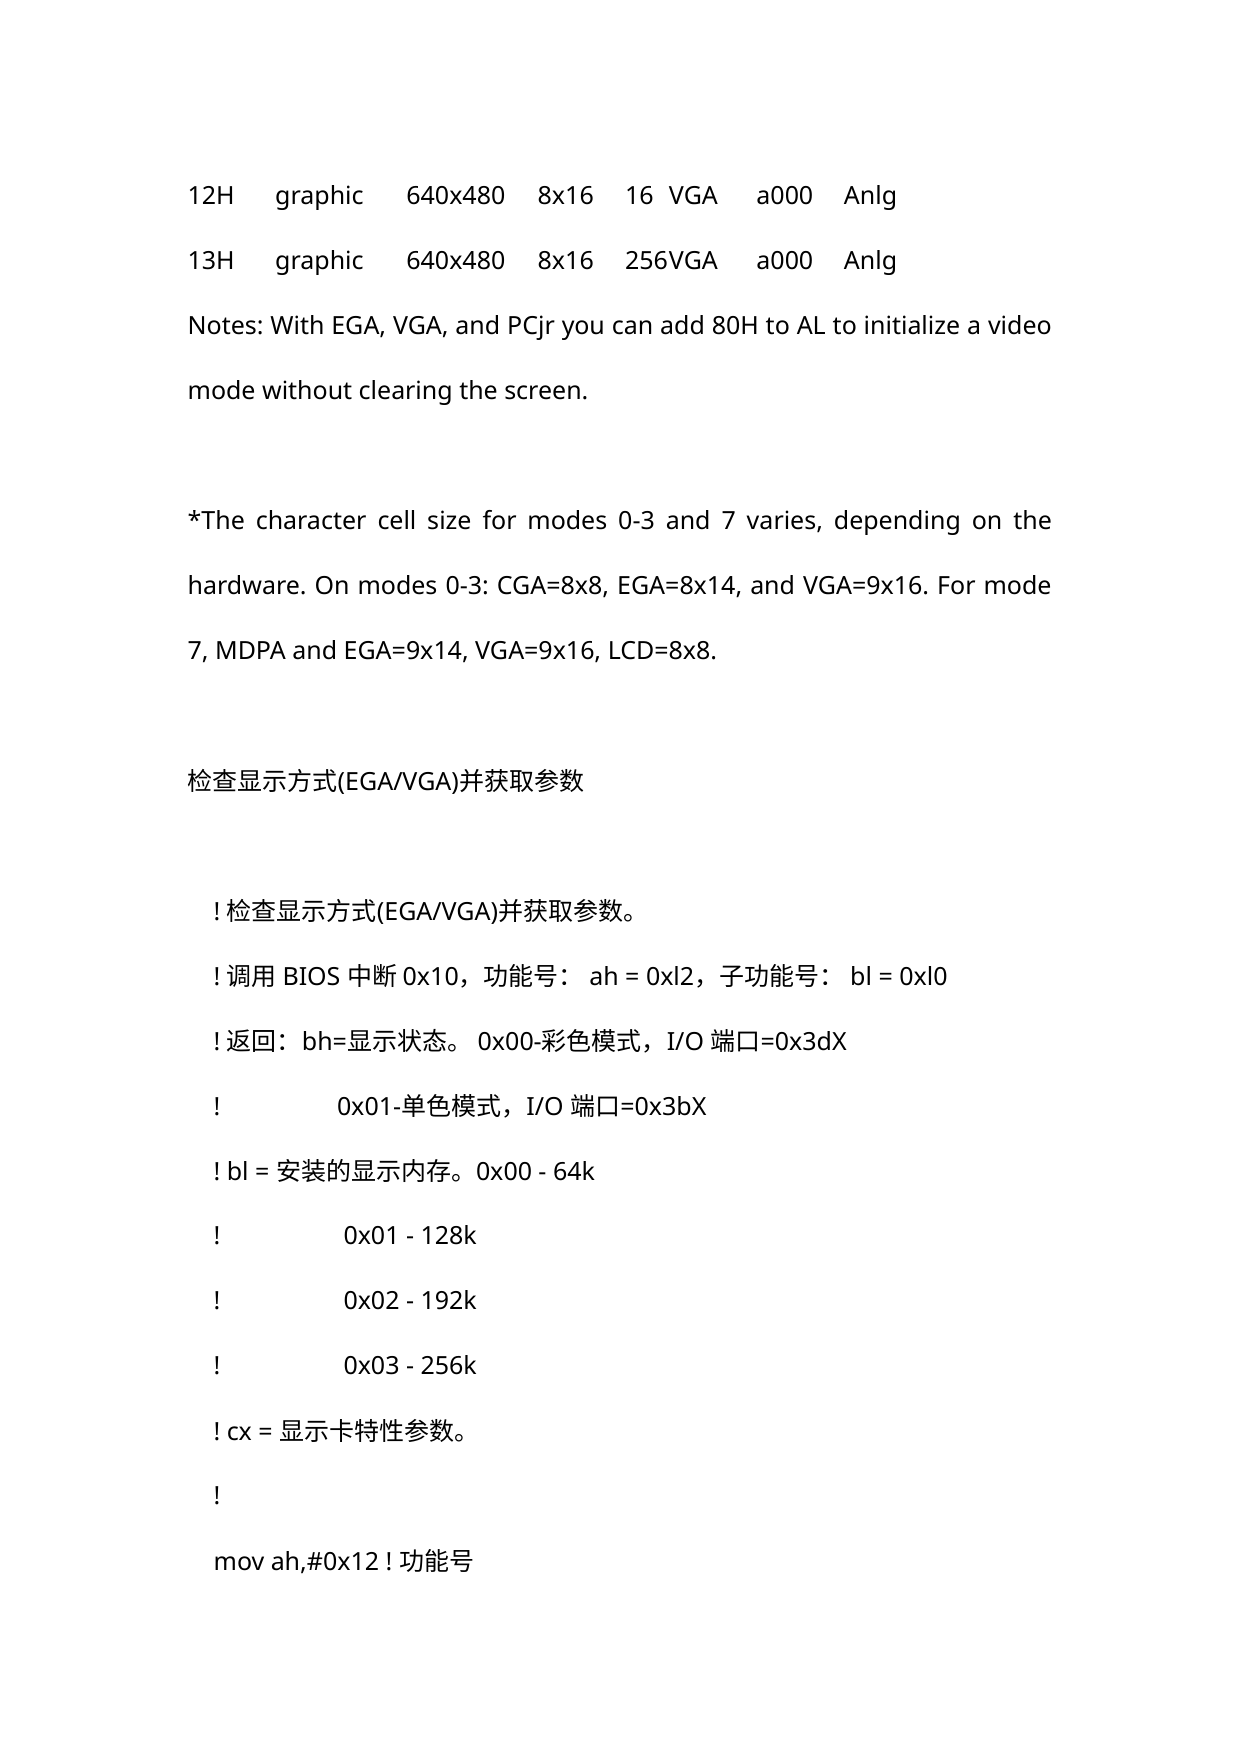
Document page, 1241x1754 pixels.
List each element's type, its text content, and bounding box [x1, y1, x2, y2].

text 13H graphic 640x480 8x16 256 VGA a000 Anlg [187, 227, 1053, 292]
text ! [187, 1462, 1053, 1527]
text ! 0x02 - 192k [187, 1267, 1053, 1332]
text ! 0x01 - 128k [187, 1202, 1053, 1267]
text *The character cell size for modes 0-3 and 7 varies, depending on the hardware. On modes 0-3: CGA=8x8, EGA=8x14, and VGA=9x16. For mode 7, MDPA and EGA=9x14, VGA=9x16, LCD=8x8. [187, 487, 1053, 682]
text ! bl = 安装的显示内存。0x00 - 64k [187, 1137, 1053, 1202]
text ! cx = 显示卡特性参数。 [187, 1397, 1053, 1462]
text ! 0x03 - 256k [187, 1332, 1053, 1397]
text ! 返回：bh=显示状态。 0x00-彩色模式，I/O 端口=0x3dX [187, 1007, 1053, 1072]
text 检查显示方式(EGA/VGA)并获取参数 [187, 747, 1053, 812]
text Notes: With EGA, VGA, and PCjr you can add 80H to AL to initialize a video mode without clearing the screen. [187, 292, 1053, 422]
text ! 0x01-单色模式，I/O 端口=0x3bX [187, 1072, 1053, 1137]
text mov ah,#0x12 ! 功能号 [187, 1527, 1053, 1592]
text ! 检查显示方式(EGA/VGA)并获取参数。 [187, 877, 1053, 942]
text 12H graphic 640x480 8x16 16 VGA a000 Anlg [187, 162, 1053, 227]
text ! 调用 BIOS 中断 0x10，功能号： ah = 0xl2，子功能号： bl = 0xl0 [187, 942, 1053, 1007]
